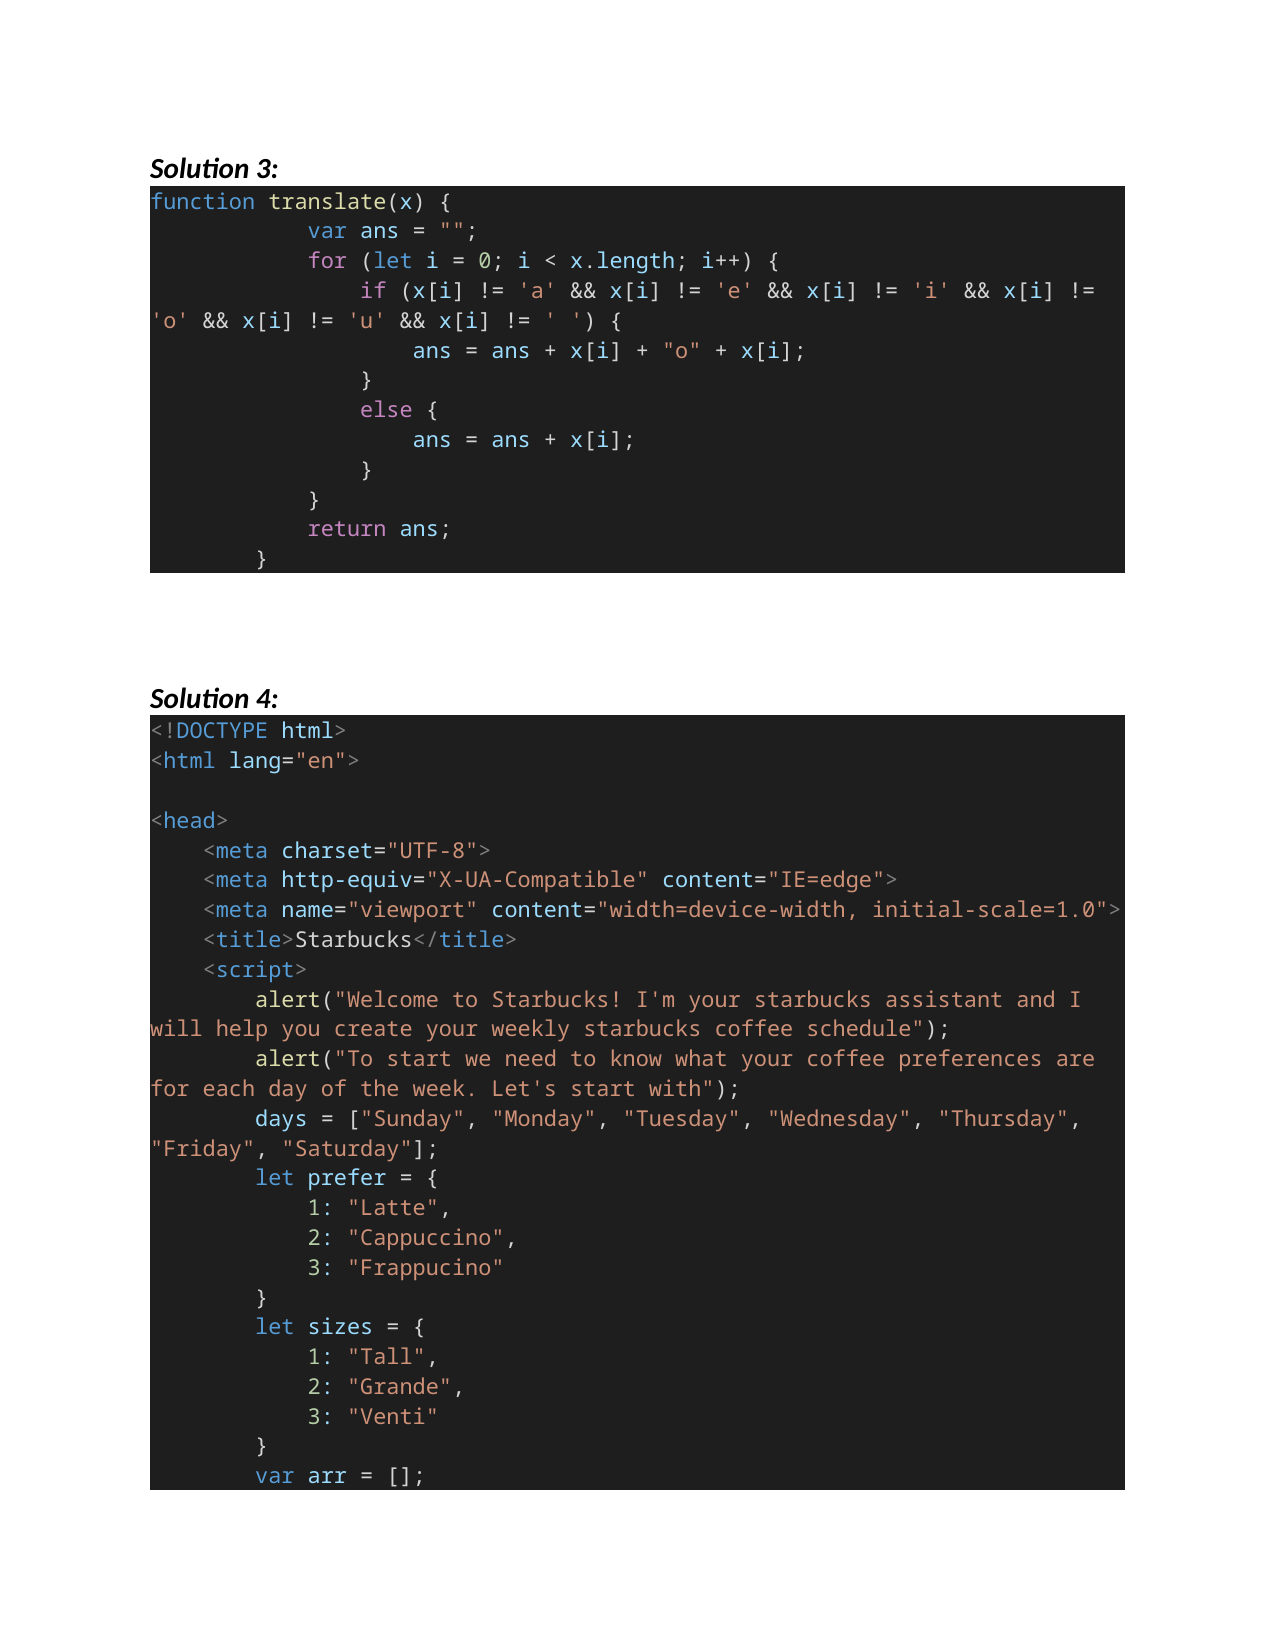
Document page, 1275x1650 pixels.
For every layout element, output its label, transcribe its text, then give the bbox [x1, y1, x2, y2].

text Solution 4: [150, 680, 1125, 715]
text <meta name="viewport" content="width=device-width, initial-scale=1.0"> [150, 894, 1125, 924]
text <meta http-equiv="X-UA-Compatible" content="IE=edge"> [150, 864, 1125, 894]
text } [150, 1281, 1125, 1311]
text } [150, 543, 1125, 573]
text } [150, 1430, 1125, 1460]
text <head> [150, 805, 1125, 834]
text <meta charset="UTF-8"> [150, 834, 1125, 864]
text 1: "Latte", [150, 1192, 1125, 1222]
text ans = ans + x[i] + "o" + x[i]; [150, 334, 1125, 364]
text let sizes = { [150, 1311, 1125, 1341]
text <html lang="en"> [150, 745, 1125, 775]
text ans = ans + x[i]; [150, 424, 1125, 454]
text alert("To start we need to know what your coffee preferences are for each day of the week. Let's start with"); [150, 1043, 1125, 1103]
text days = ["Sunday", "Monday", "Tuesday", "Wednesday", "Thursday", "Friday", "Saturday"]; [150, 1103, 1125, 1162]
text var arr = []; [150, 1460, 1125, 1490]
text } [150, 483, 1125, 513]
text Solution 3: [150, 150, 1125, 186]
text } [150, 364, 1125, 394]
text 3: "Venti" [150, 1401, 1125, 1430]
text } [150, 454, 1125, 483]
text else { [150, 394, 1125, 424]
text for (let i = 0; i < x.length; i++) { [150, 245, 1125, 275]
text 2: "Cappuccino", [150, 1222, 1125, 1252]
text if (x[i] != 'a' && x[i] != 'e' && x[i] != 'i' && x[i] != 'o' && x[i] != 'u' && x[i] != ' ') { [150, 275, 1125, 334]
text 3: "Frappucino" [150, 1252, 1125, 1281]
text <!DOCTYPE html> [150, 715, 1125, 745]
text var ans = ""; [150, 215, 1125, 245]
text 1: "Tall", [150, 1341, 1125, 1371]
text 2: "Grande", [150, 1371, 1125, 1401]
text alert("Welcome to Starbucks! I'm your starbucks assistant and I will help you create your weekly starbucks coffee schedule"); [150, 983, 1125, 1043]
text function translate(x) { [150, 186, 1125, 215]
text <script> [150, 954, 1125, 983]
text return ans; [150, 513, 1125, 543]
text let prefer = { [150, 1162, 1125, 1192]
text <title>Starbucks</title> [150, 924, 1125, 954]
